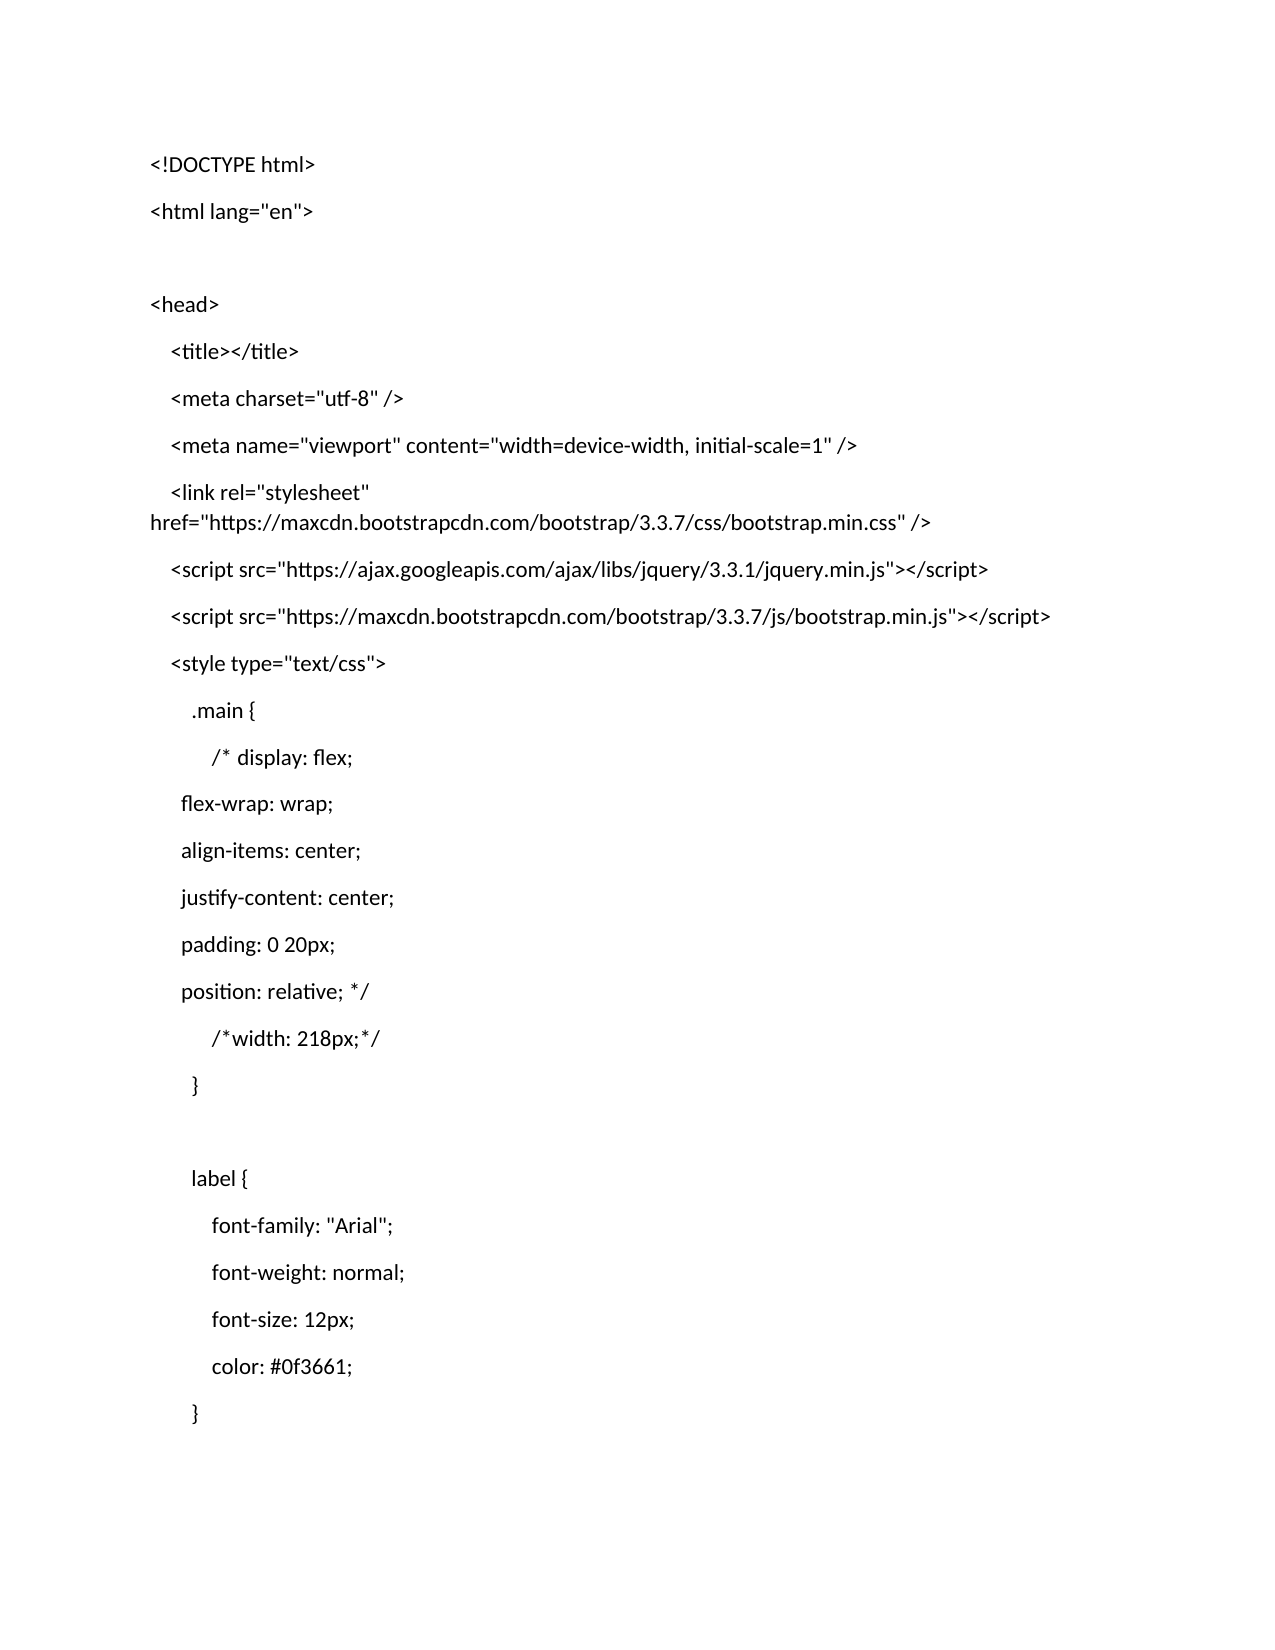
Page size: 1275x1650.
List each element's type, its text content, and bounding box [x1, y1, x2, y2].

text /*width: 218px;*/ [150, 1024, 1125, 1052]
text .main { [150, 696, 1125, 724]
text <head> [150, 291, 1125, 319]
text justify-content: center; [150, 883, 1125, 911]
text } [150, 1399, 1125, 1427]
text <!DOCTYPE html> [150, 150, 1125, 178]
text label { [150, 1164, 1125, 1193]
text /* display: flex; [150, 743, 1125, 771]
text <meta name="viewport" content="width=device-width, initial-scale=1" /> [150, 431, 1125, 459]
text font-family: "Arial"; [150, 1211, 1125, 1239]
text flex-wrap: wrap; [150, 789, 1125, 818]
text font-size: 12px; [150, 1305, 1125, 1333]
text color: #0f3661; [150, 1352, 1125, 1380]
text <title></title> [150, 337, 1125, 366]
text <script src="https://maxcdn.bootstrapcdn.com/bootstrap/3.3.7/js/bootstrap.min.js"></script> [150, 602, 1125, 630]
text <html lang="en"> [150, 197, 1125, 225]
text } [150, 1071, 1125, 1099]
text position: relative; */ [150, 977, 1125, 1005]
text <style type="text/css"> [150, 649, 1125, 677]
text font-weight: normal; [150, 1258, 1125, 1286]
text <link rel="stylesheet" href="https://maxcdn.bootstrapcdn.com/bootstrap/3.3.7/css/bootstrap.min.css" /> [150, 478, 1125, 536]
text <script src="https://ajax.googleapis.com/ajax/libs/jquery/3.3.1/jquery.min.js"></script> [150, 555, 1125, 583]
text align-items: center; [150, 836, 1125, 864]
text <meta charset="utf-8" /> [150, 384, 1125, 412]
text padding: 0 20px; [150, 930, 1125, 958]
